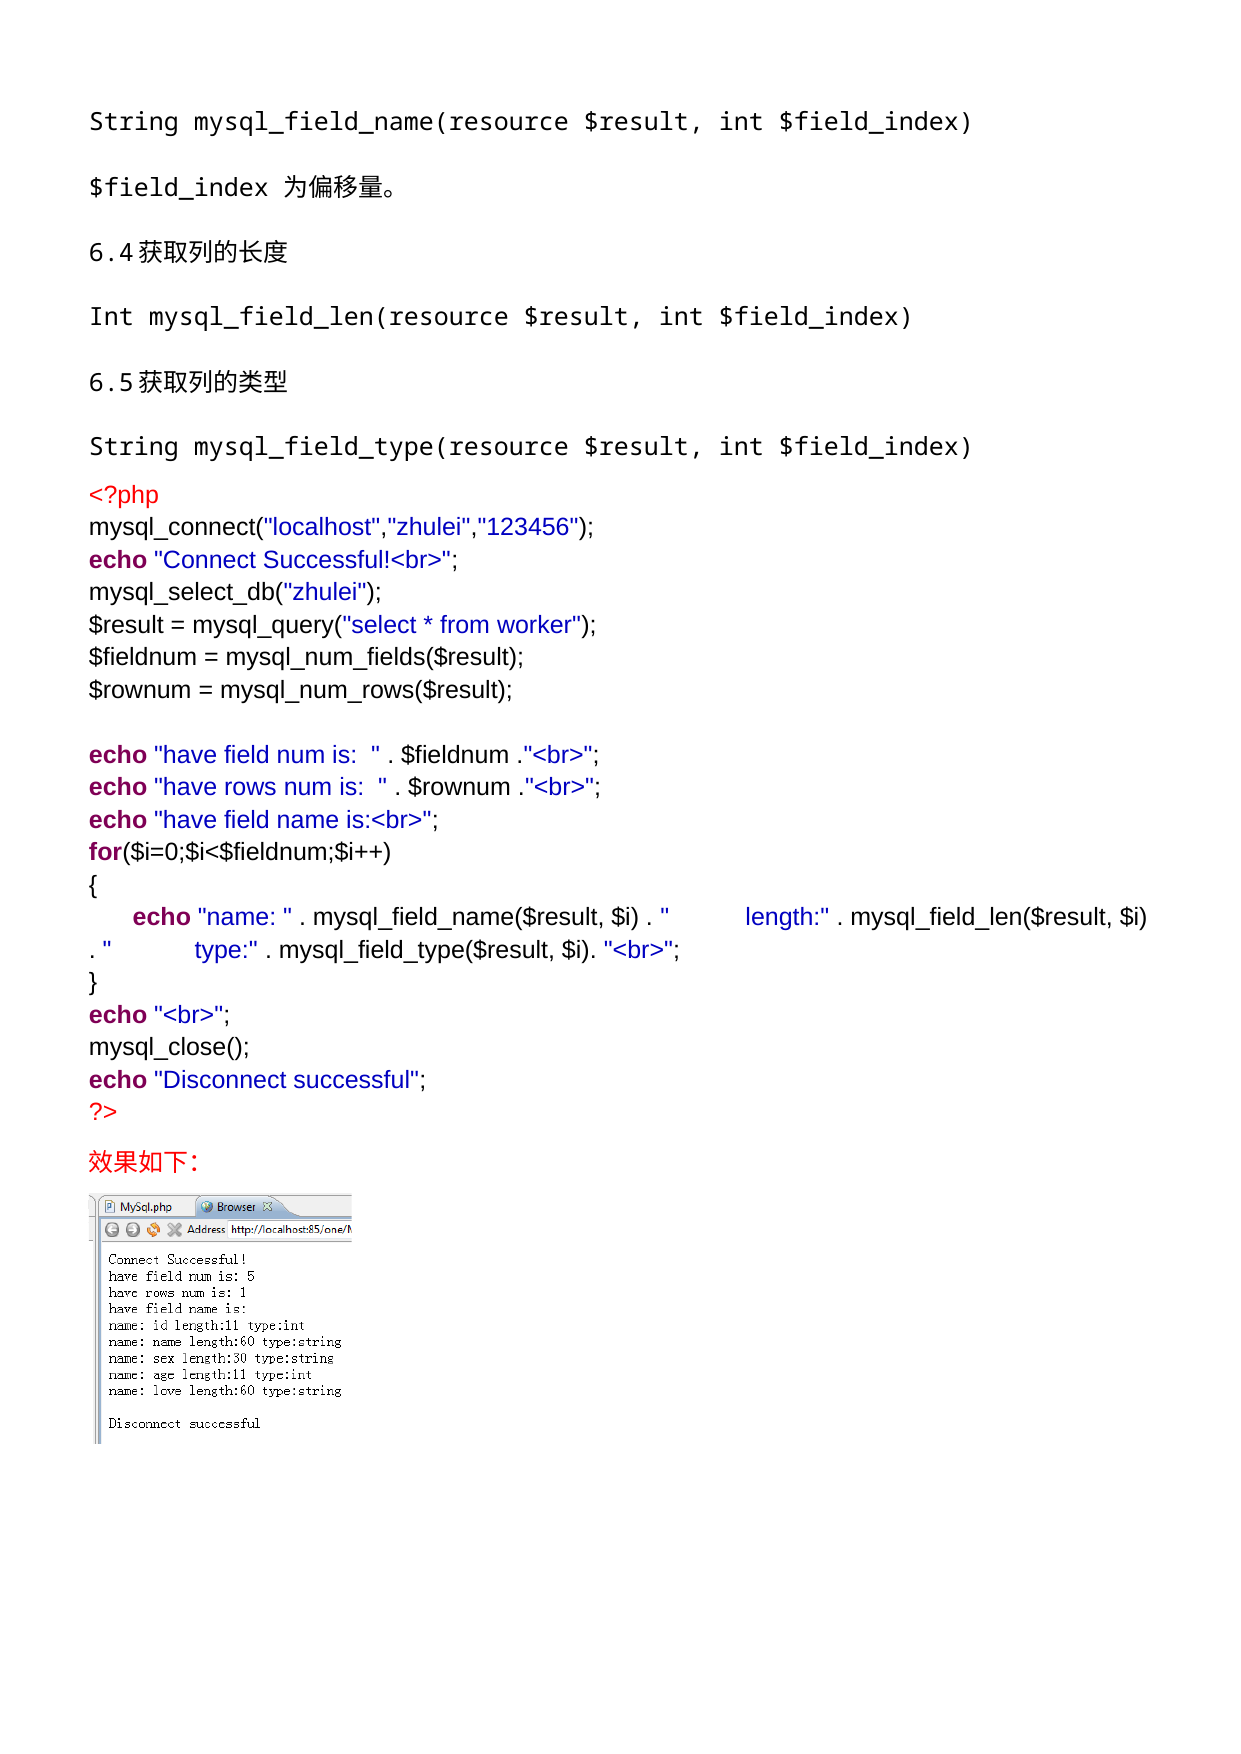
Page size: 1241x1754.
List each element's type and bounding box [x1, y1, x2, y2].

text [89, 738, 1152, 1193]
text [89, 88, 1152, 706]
picture [88, 1193, 352, 1444]
